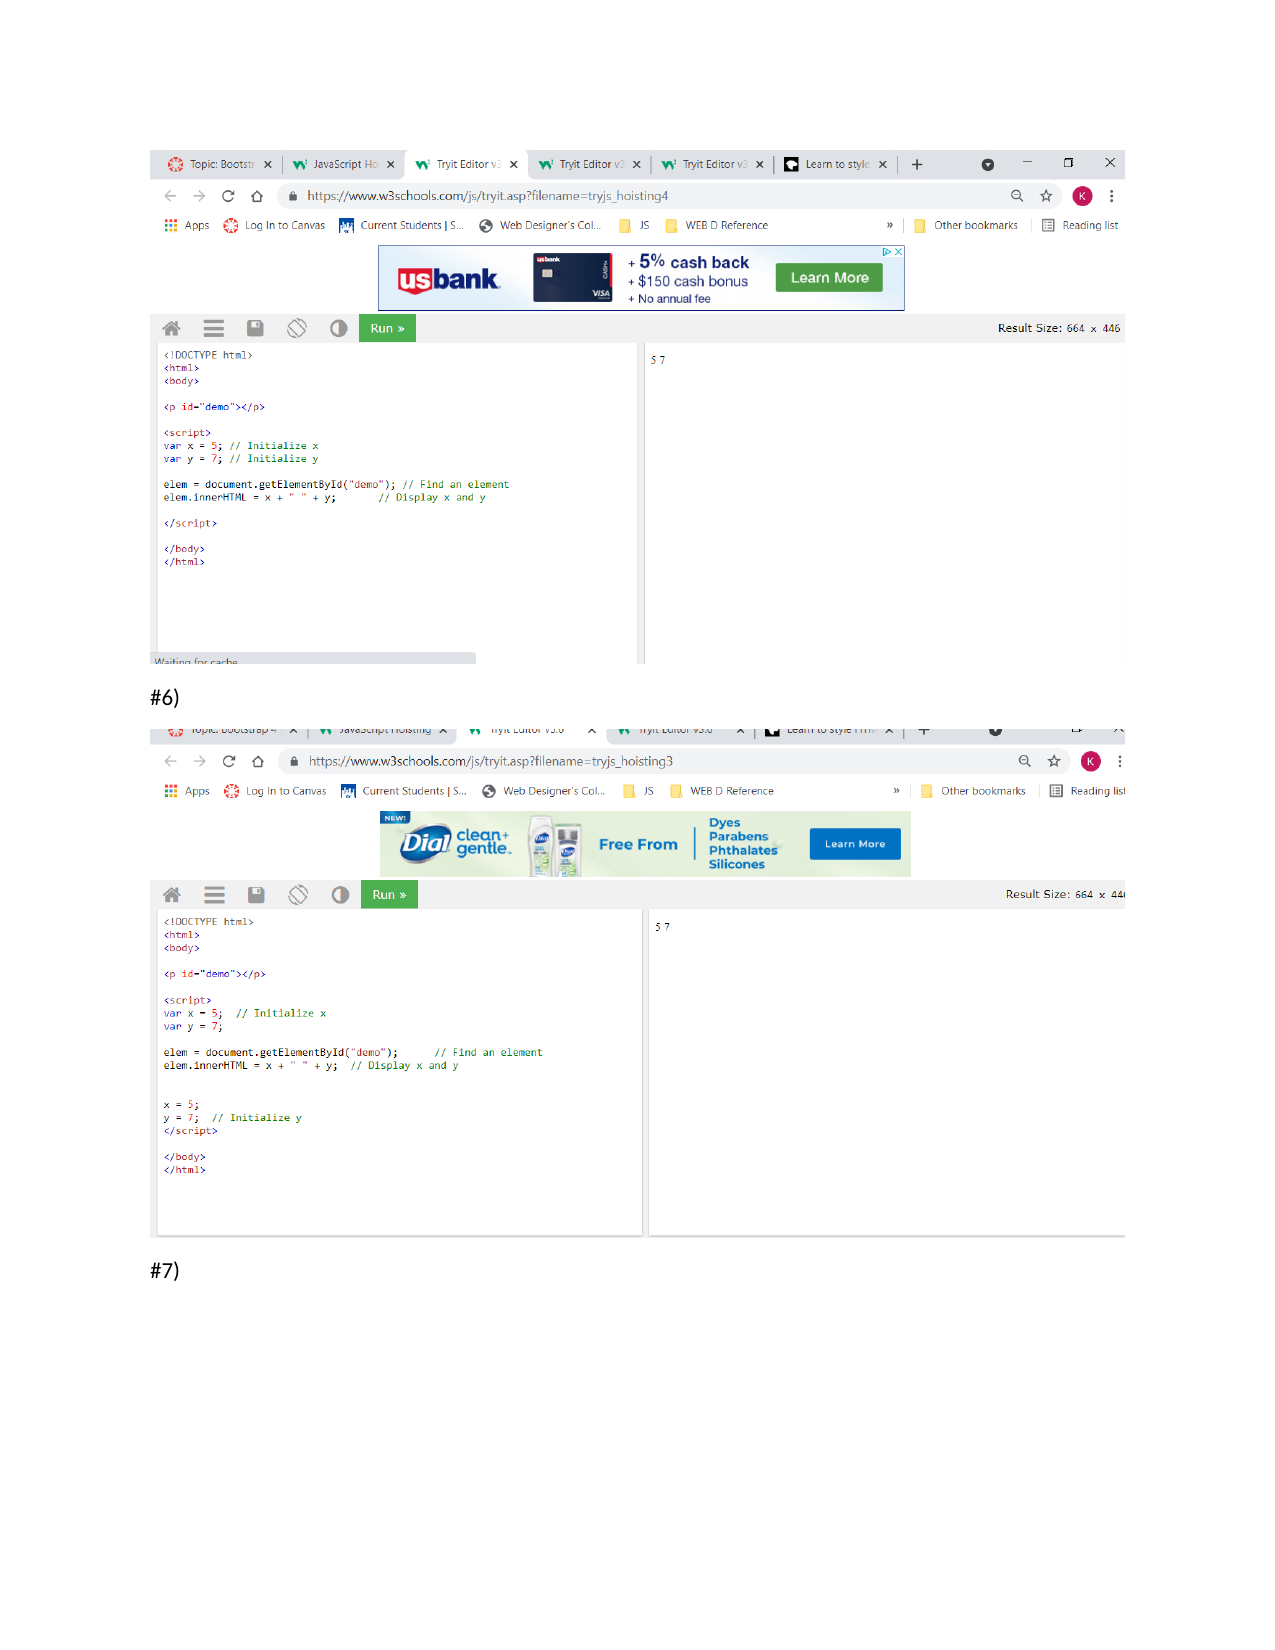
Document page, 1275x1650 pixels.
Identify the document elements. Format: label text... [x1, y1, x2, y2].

text #6) [150, 683, 1125, 711]
picture [150, 150, 1125, 664]
picture [150, 729, 1125, 1238]
text #7) [150, 1256, 1125, 1284]
